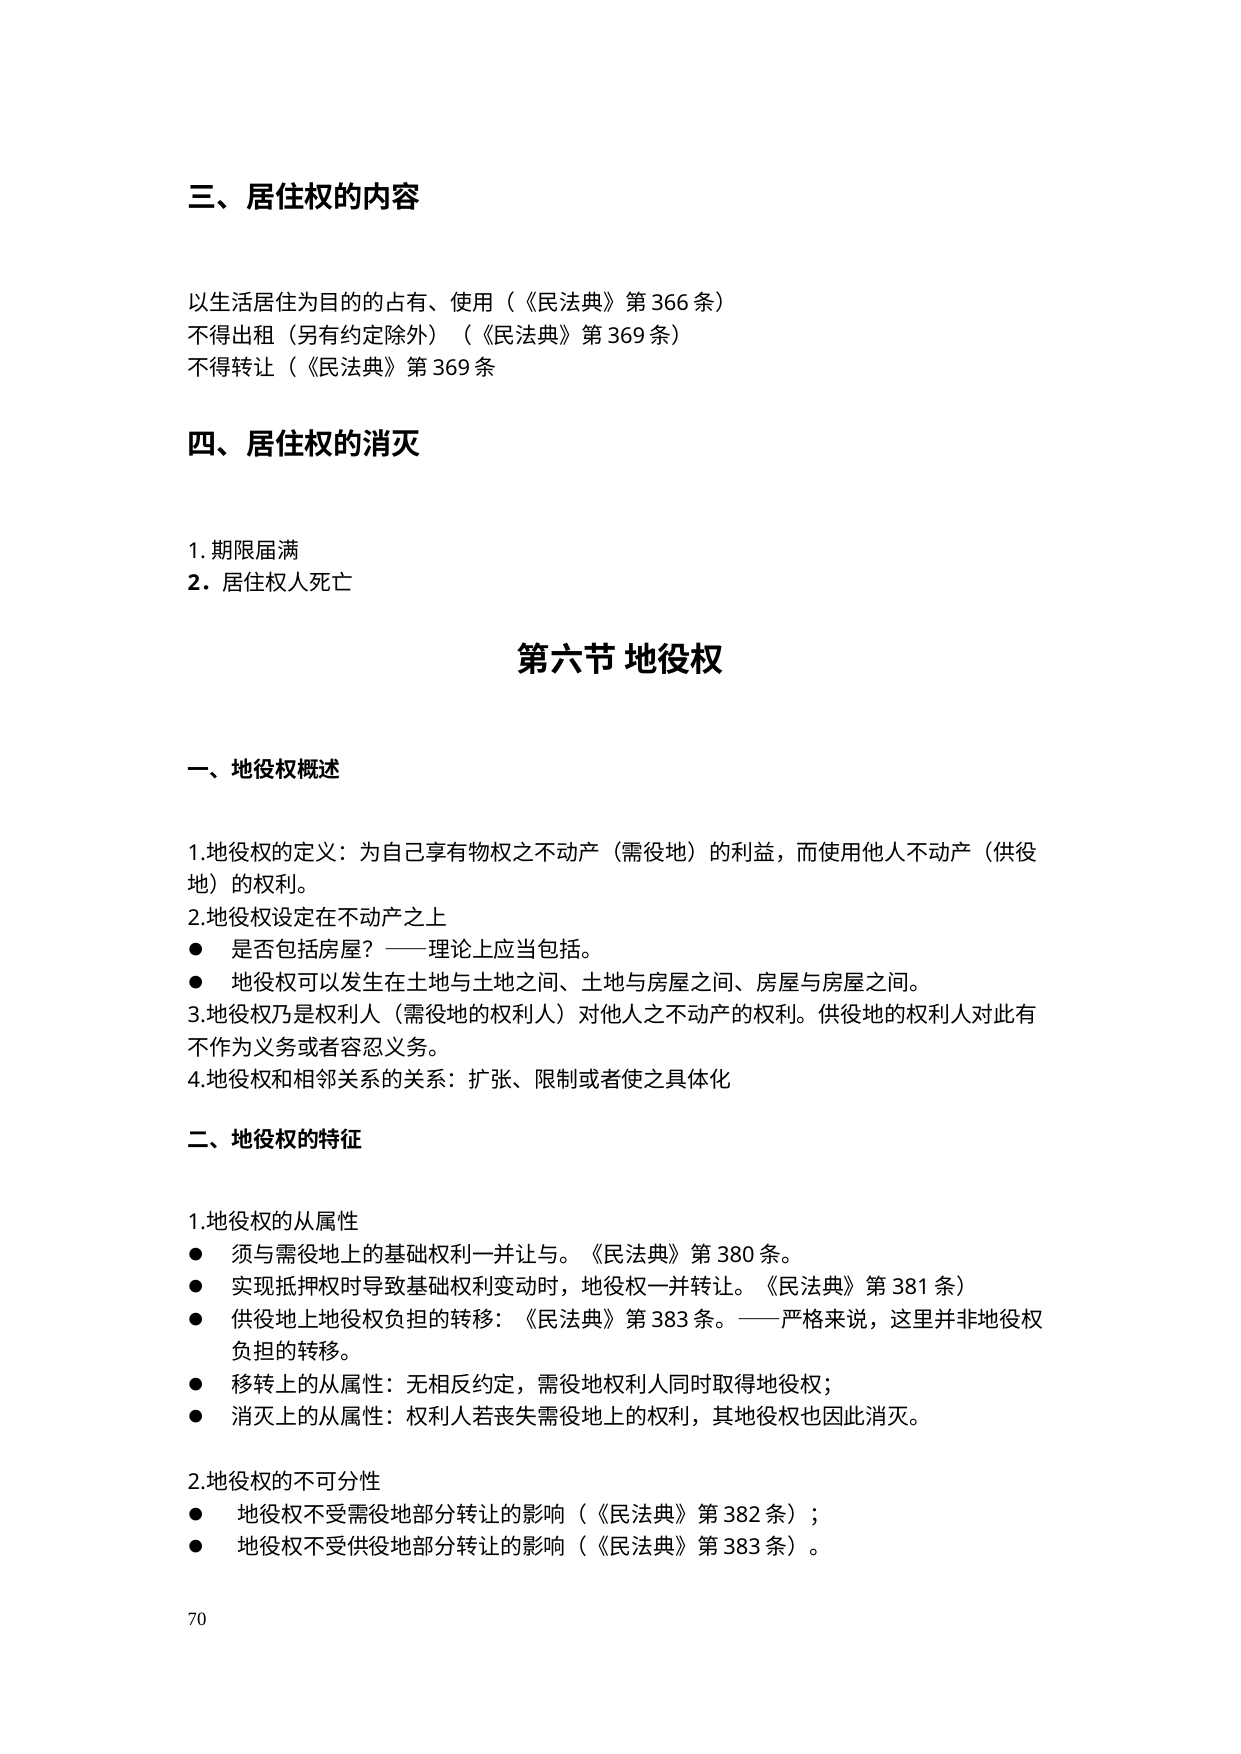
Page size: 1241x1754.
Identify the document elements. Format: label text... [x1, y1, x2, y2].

list 地役权不受供役地部分转让的影响（《民法典》第383条）。 [187, 1529, 1053, 1561]
text 二、地役权的特征 [187, 1121, 1053, 1154]
text 2.地役权的不可分性 [187, 1464, 1053, 1496]
text 一、地役权概述 [187, 752, 1053, 784]
text 以生活居住为目的的占有、使用（《民法典》第366条） [187, 285, 1053, 317]
text 不得转让（《民法典》第369条 [187, 350, 1053, 382]
text 第六节 地役权 [187, 624, 1053, 689]
text 3.地役权乃是权利人（需役地的权利人）对他人之不动产的权利。供役地的权利人对此有不作为义务或者容忍义务。 [187, 997, 1053, 1062]
list 供役地上地役权负担的转移：《民法典》第383条。——严格来说，这里并非地役权负担的转移。 [187, 1301, 1053, 1366]
text 2．居住权人死亡 [187, 565, 1053, 597]
list 消灭上的从属性：权利人若丧失需役地上的权利，其地役权也因此消灭。 [187, 1399, 1053, 1431]
text 1.地役权的从属性 [187, 1204, 1053, 1236]
list 须与需役地上的基础权利一并让与。《民法典》第380条。 [187, 1236, 1053, 1269]
text 2.地役权设定在不动产之上 [187, 899, 1053, 932]
text 4.地役权和相邻关系的关系：扩张、限制或者使之具体化 [187, 1062, 1053, 1094]
list 地役权可以发生在土地与土地之间、土地与房屋之间、房屋与房屋之间。 [187, 964, 1053, 997]
text 三、居住权的内容 [187, 162, 1053, 227]
list 地役权不受需役地部分转让的影响（《民法典》第382条）； [187, 1496, 1053, 1529]
text 1.地役权的定义：为自己享有物权之不动产（需役地）的利益，而使用他人不动产（供役地）的权利。 [187, 834, 1053, 899]
list 是否包括房屋？——理论上应当包括。 [187, 932, 1053, 964]
list 移转上的从属性：无相反约定，需役地权利人同时取得地役权； [187, 1366, 1053, 1399]
text 不得出租（另有约定除外）（《民法典》第369条） [187, 317, 1053, 350]
text 四、居住权的消灭 [187, 409, 1053, 474]
text 1. 期限届满 [187, 532, 1053, 565]
list 实现抵押权时导致基础权利变动时，地役权一并转让。《民法典》第381条） [187, 1269, 1053, 1301]
